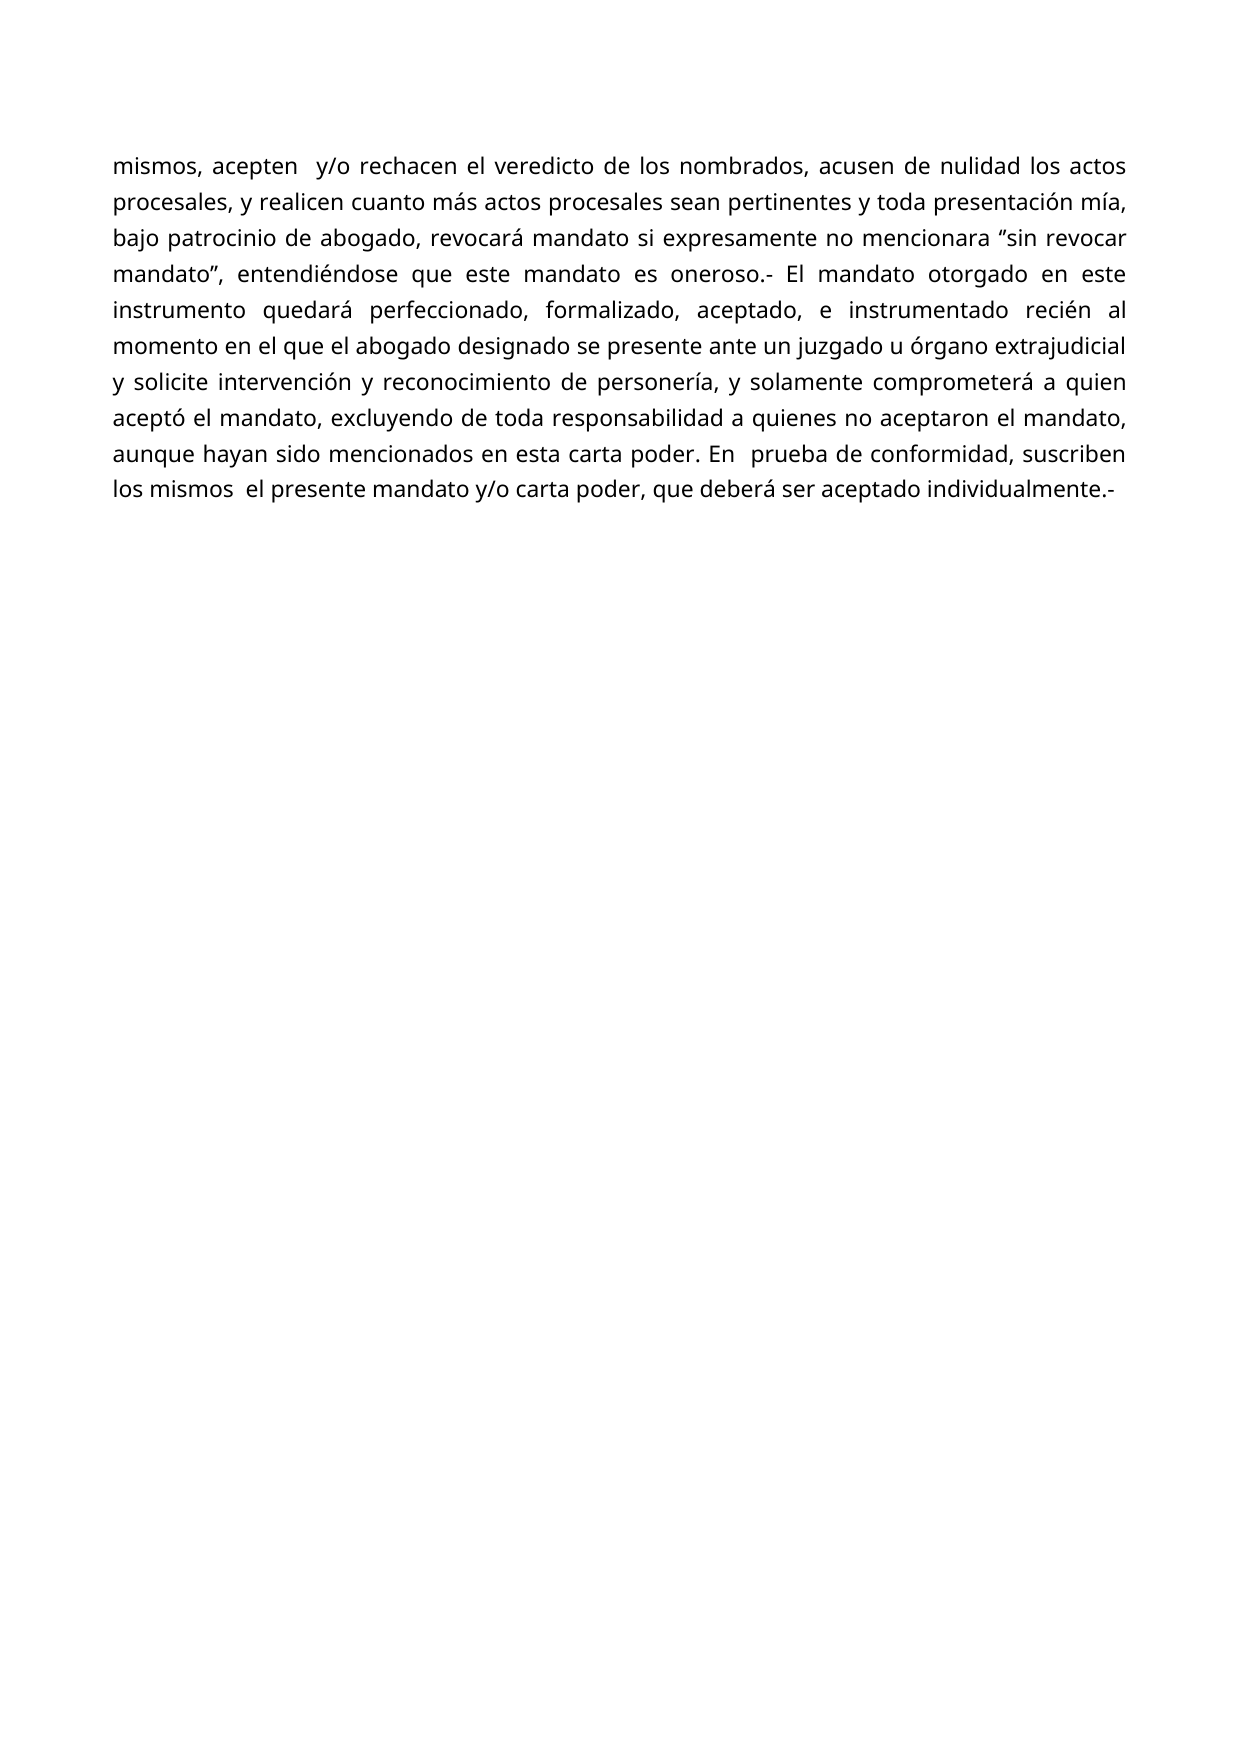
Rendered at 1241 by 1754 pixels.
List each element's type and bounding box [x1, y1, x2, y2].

text [112, 150, 1128, 505]
